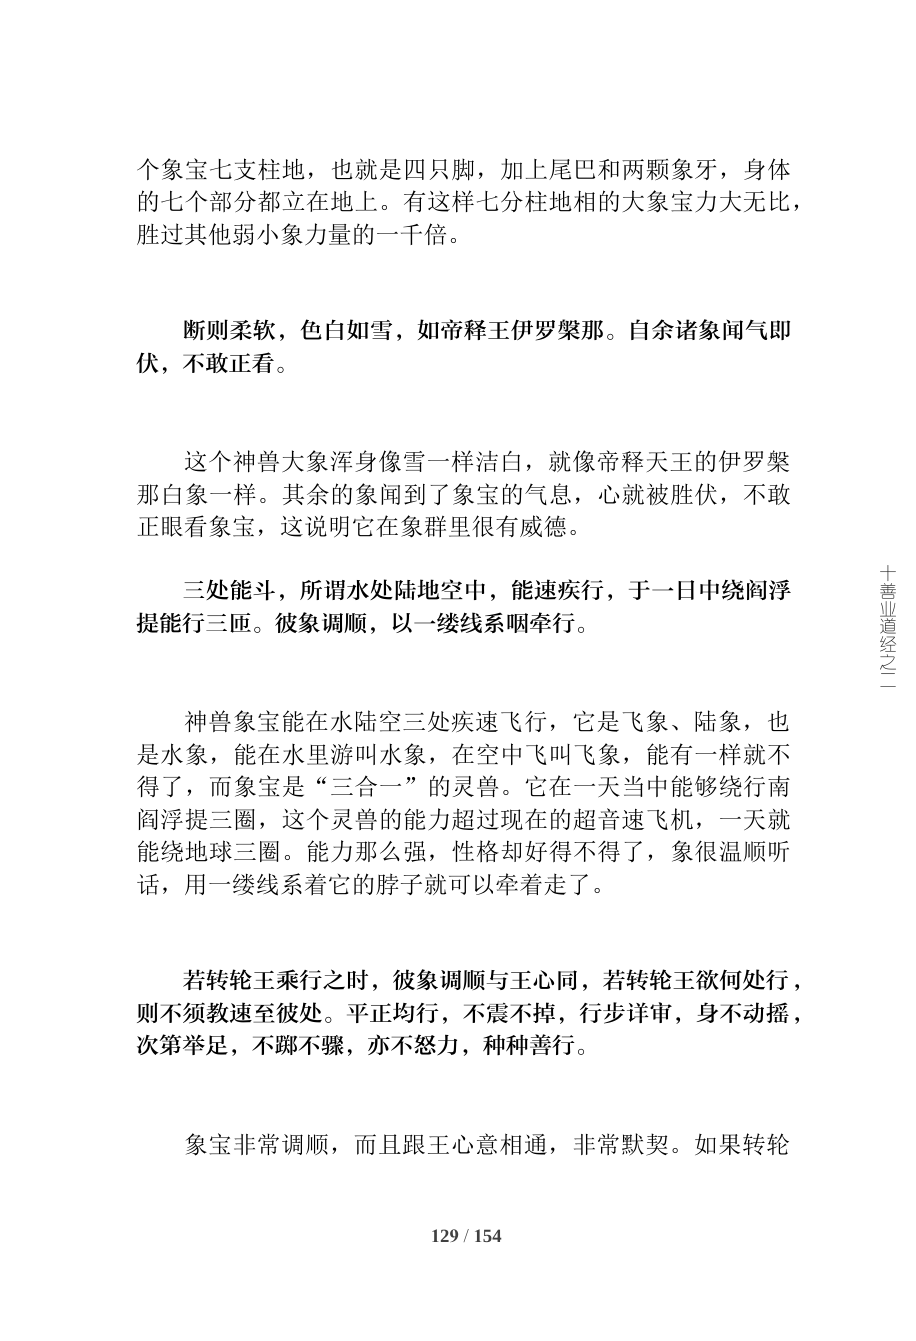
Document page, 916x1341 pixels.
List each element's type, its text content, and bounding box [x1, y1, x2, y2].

text 神兽象宝能在水陆空三处疾速飞行，它是飞象、陆象，也是水象，能在水里游叫水象，在空中飞叫飞象，能有一样就不得了，而象宝是“三合一”的灵兽。它在一天当中能够绕行南阎浮提三圈，这个灵兽的能力超过现在的超音速飞机，一天就能绕地球三圈。能力那么强，性格却好得不得了，象很温顺听话，用一缕线系着它的脖子就可以牵着走了。 [136, 704, 791, 899]
text 以见闻了知或者以天眼可见，这位转轮王过去是修行善法的人，随顺法行，以善法的感召，他会得到调顺的大象宝。这头神受大象宝第一调柔温顺，以它的力量能胜伏其他国家。这个象宝七支柱地，也就是四只脚，加上尾巴和两颗象牙，身体的七个部分都立在地上。有这样七分柱地相的大象宝力大无比，胜过其他弱小象力量的一千倍。 [136, 152, 791, 249]
text 三处能斗，所谓水处陆地空中，能速疾行，于一日中绕阎浮提能行三匝。彼象调顺，以一缕线系咽牵行。 [136, 574, 791, 639]
text 这个神兽大象浑身像雪一样洁白，就像帝释天王的伊罗槃那白象一样。其余的象闻到了象宝的气息，心就被胜伏，不敢正眼看象宝，这说明它在象群里很有威德。 [136, 444, 791, 542]
text 若转轮王乘行之时，彼象调顺与王心同，若转轮王欲何处行，则不须教速至彼处。平正均行，不震不掉，行步详审，身不动摇，次第举足，不踯不骤，亦不怒力，种种善行。 [136, 964, 791, 1062]
text 断则柔软，色白如雪，如帝释王伊罗槃那。自余诸象闻气即伏，不敢正看。 [136, 314, 791, 379]
